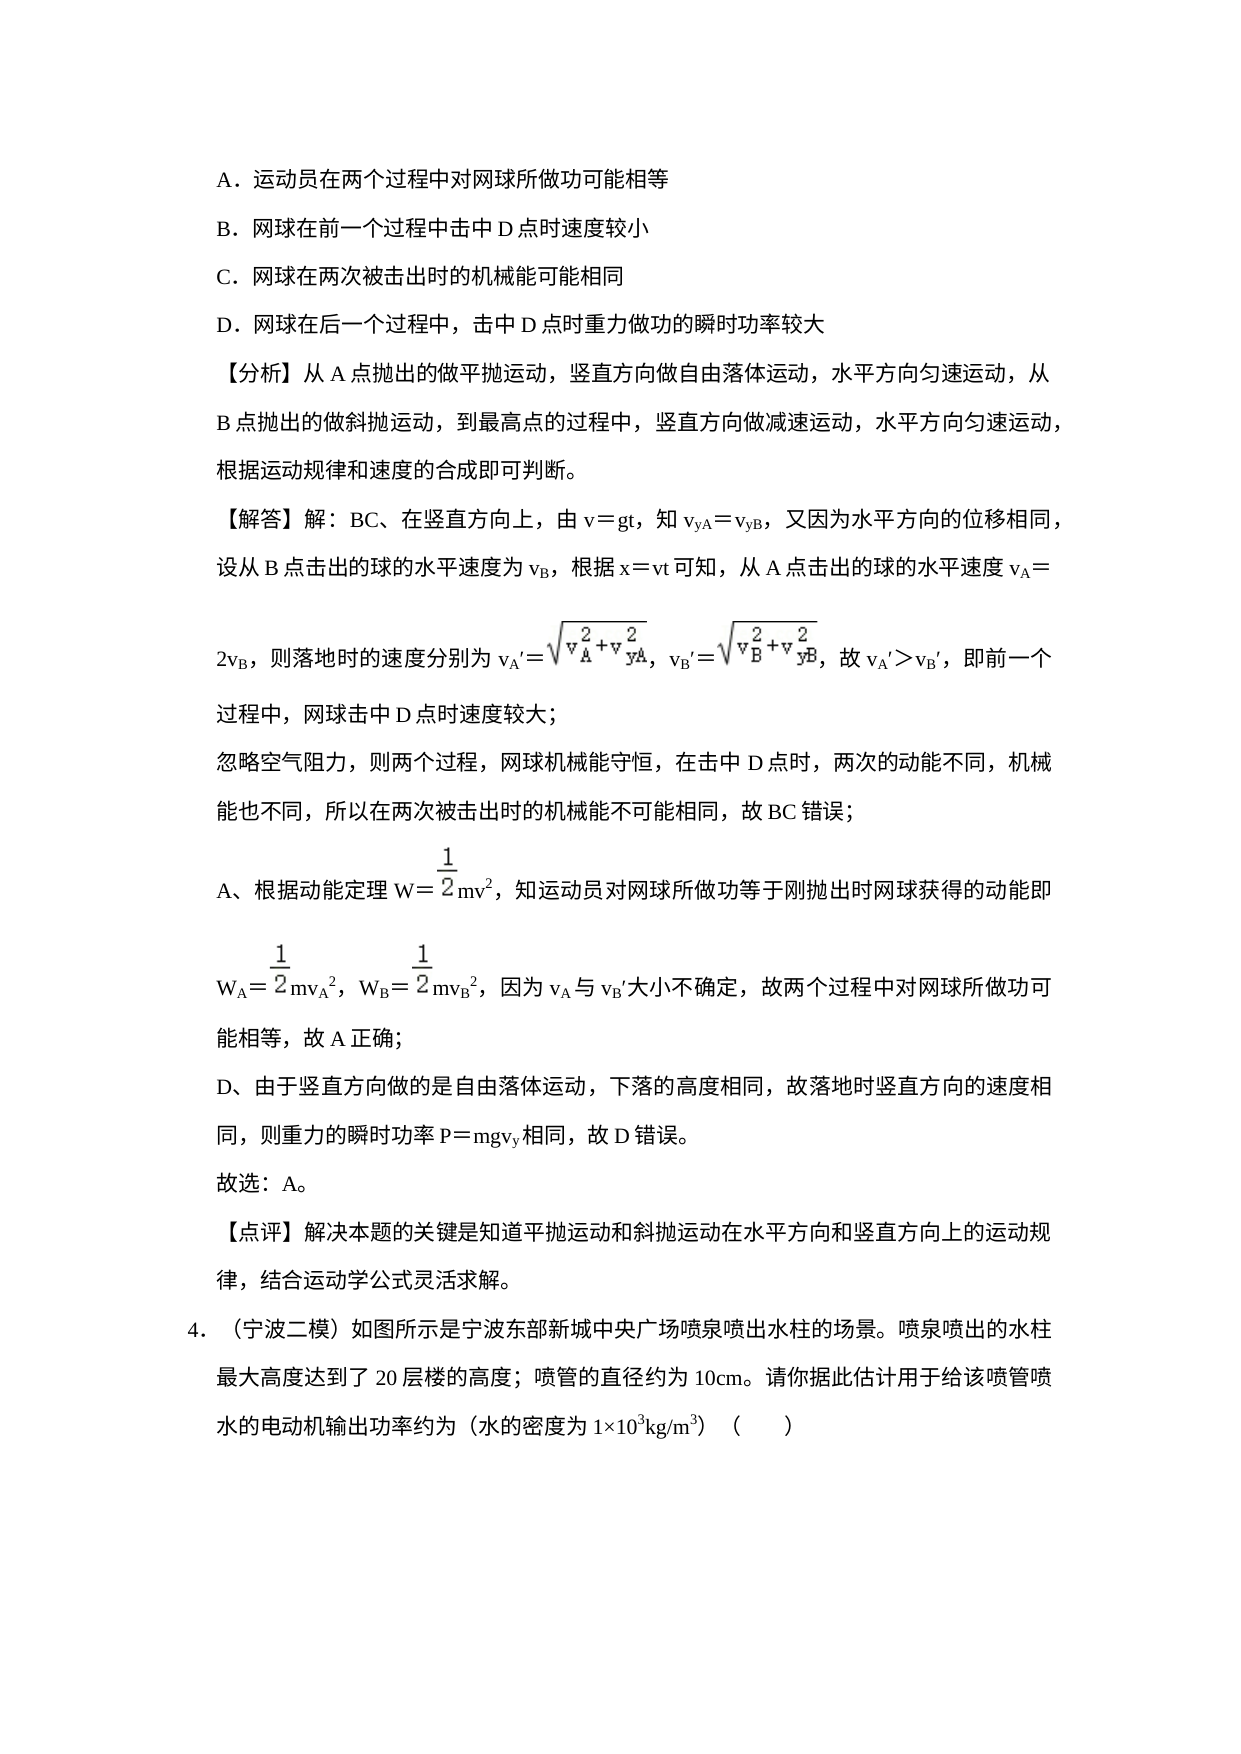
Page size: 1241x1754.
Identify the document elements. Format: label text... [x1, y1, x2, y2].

text A．运动员在两个过程中对网球所做功可能相等 [187, 162, 1053, 194]
text D．网球在后一个过程中，击中D点时重力做功的瞬时功率较大 [187, 307, 1053, 339]
text D、由于竖直方向做的是自由落体运动，下落的高度相同，故落地时竖直方向的速度相同，则重力的瞬时功率P＝mgvy相同，故D错误。 [216, 1069, 1053, 1150]
text 故选：A。 [216, 1166, 1053, 1198]
text 【点评】解决本题的关键是知道平抛运动和斜抛运动在水平方向和竖直方向上的运动规律，结合运动学公式灵活求解。 [216, 1214, 1053, 1295]
text C．网球在两次被击出时的机械能可能相同 [187, 259, 1053, 291]
picture [437, 843, 458, 899]
text 【解答】解：BC、在竖直方向上，由v＝gt，知vyA＝vyB，又因为水平方向的位移相同，设从B点击出的球的水平速度为vB，根据x＝vt可知，从A点击出的球的水平速度vA＝2vB，则落地时的速度分别为vA′＝，vB′＝，故vA′＞vB′，即前一个过程中，网球击中D点时速度较大； [216, 501, 1053, 729]
text B．网球在前一个过程中击中D点时速度较小 [187, 210, 1053, 243]
picture [269, 941, 291, 996]
text 忽略空气阻力，则两个过程，网球机械能守恒，在击中D点时，两次的动能不同，机械能也不同，所以在两次被击出时的机械能不可能相同，故BC错误； [216, 744, 1053, 826]
text 4．（宁波二模）如图所示是宁波东部新城中央广场喷泉喷出水柱的场景。喷泉喷出的水柱最大高度达到了20层楼的高度；喷管的直径约为10cm。请你据此估计用于给该喷管喷水的电动机输出功率约为（水的密度为1×103kg/m3）（ ） [187, 1311, 1053, 1441]
picture [717, 621, 818, 667]
picture [412, 941, 433, 996]
picture [546, 621, 647, 667]
text 【分析】从A点抛出的做平抛运动，竖直方向做自由落体运动，水平方向匀速运动，从B点抛出的做斜抛运动，到最高点的过程中，竖直方向做减速运动，水平方向匀速运动，根据运动规律和速度的合成即可判断。 [216, 355, 1053, 485]
text A、根据动能定理W＝mv2，知运动员对网球所做功等于刚抛出时网球获得的动能即WA＝mvA2，WB＝mvB2，因为vA与vB′大小不确定，故两个过程中对网球所做功可能相等，故A正确； [216, 842, 1053, 1053]
